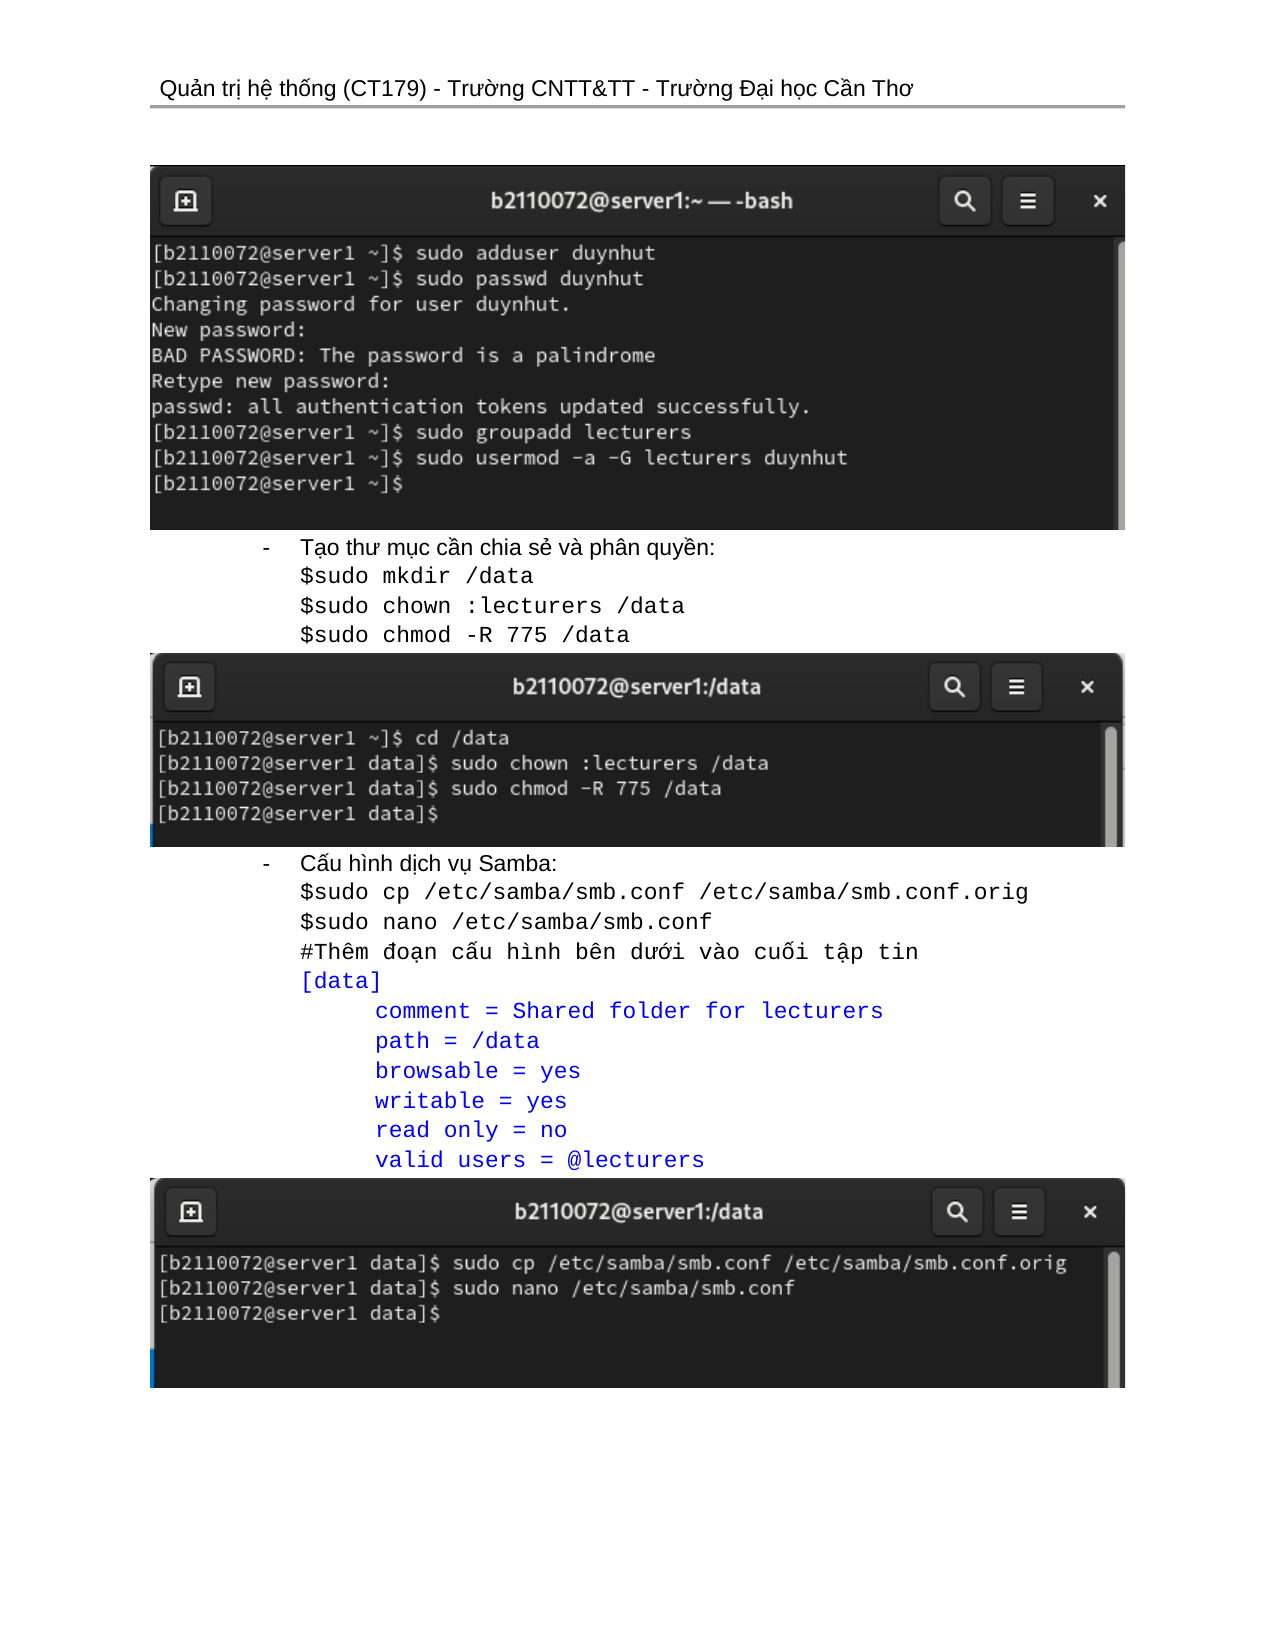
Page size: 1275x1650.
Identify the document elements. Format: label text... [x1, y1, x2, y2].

text [data] [300, 970, 1125, 996]
text browsable = yes [300, 1059, 1125, 1085]
picture [150, 1178, 1125, 1388]
text comment = Shared folder for lecturers [300, 1000, 1125, 1026]
picture [150, 165, 1125, 530]
text writable = yes [300, 1089, 1125, 1115]
text valid users = @lecturers [300, 1149, 1125, 1174]
text $sudo mkdir /data [300, 564, 1125, 590]
text $sudo nano /etc/samba/smb.conf [300, 910, 1125, 936]
list Cấu hình dịch vụ Samba: [262, 850, 1125, 877]
text $sudo chown :lecturers /data [300, 594, 1125, 620]
text path = /data [300, 1029, 1125, 1055]
text read only = no [300, 1119, 1125, 1145]
text $sudo cp /etc/samba/smb.conf /etc/samba/smb.conf.orig [300, 881, 1125, 906]
text #Thêm đoạn cấu hình bên dưới vào cuối tập tin [300, 940, 1125, 966]
picture [150, 653, 1125, 847]
text $sudo chmod -R 775 /data [300, 624, 1125, 650]
list Tạo thư mục cần chia sẻ và phân quyền: [262, 534, 1125, 560]
